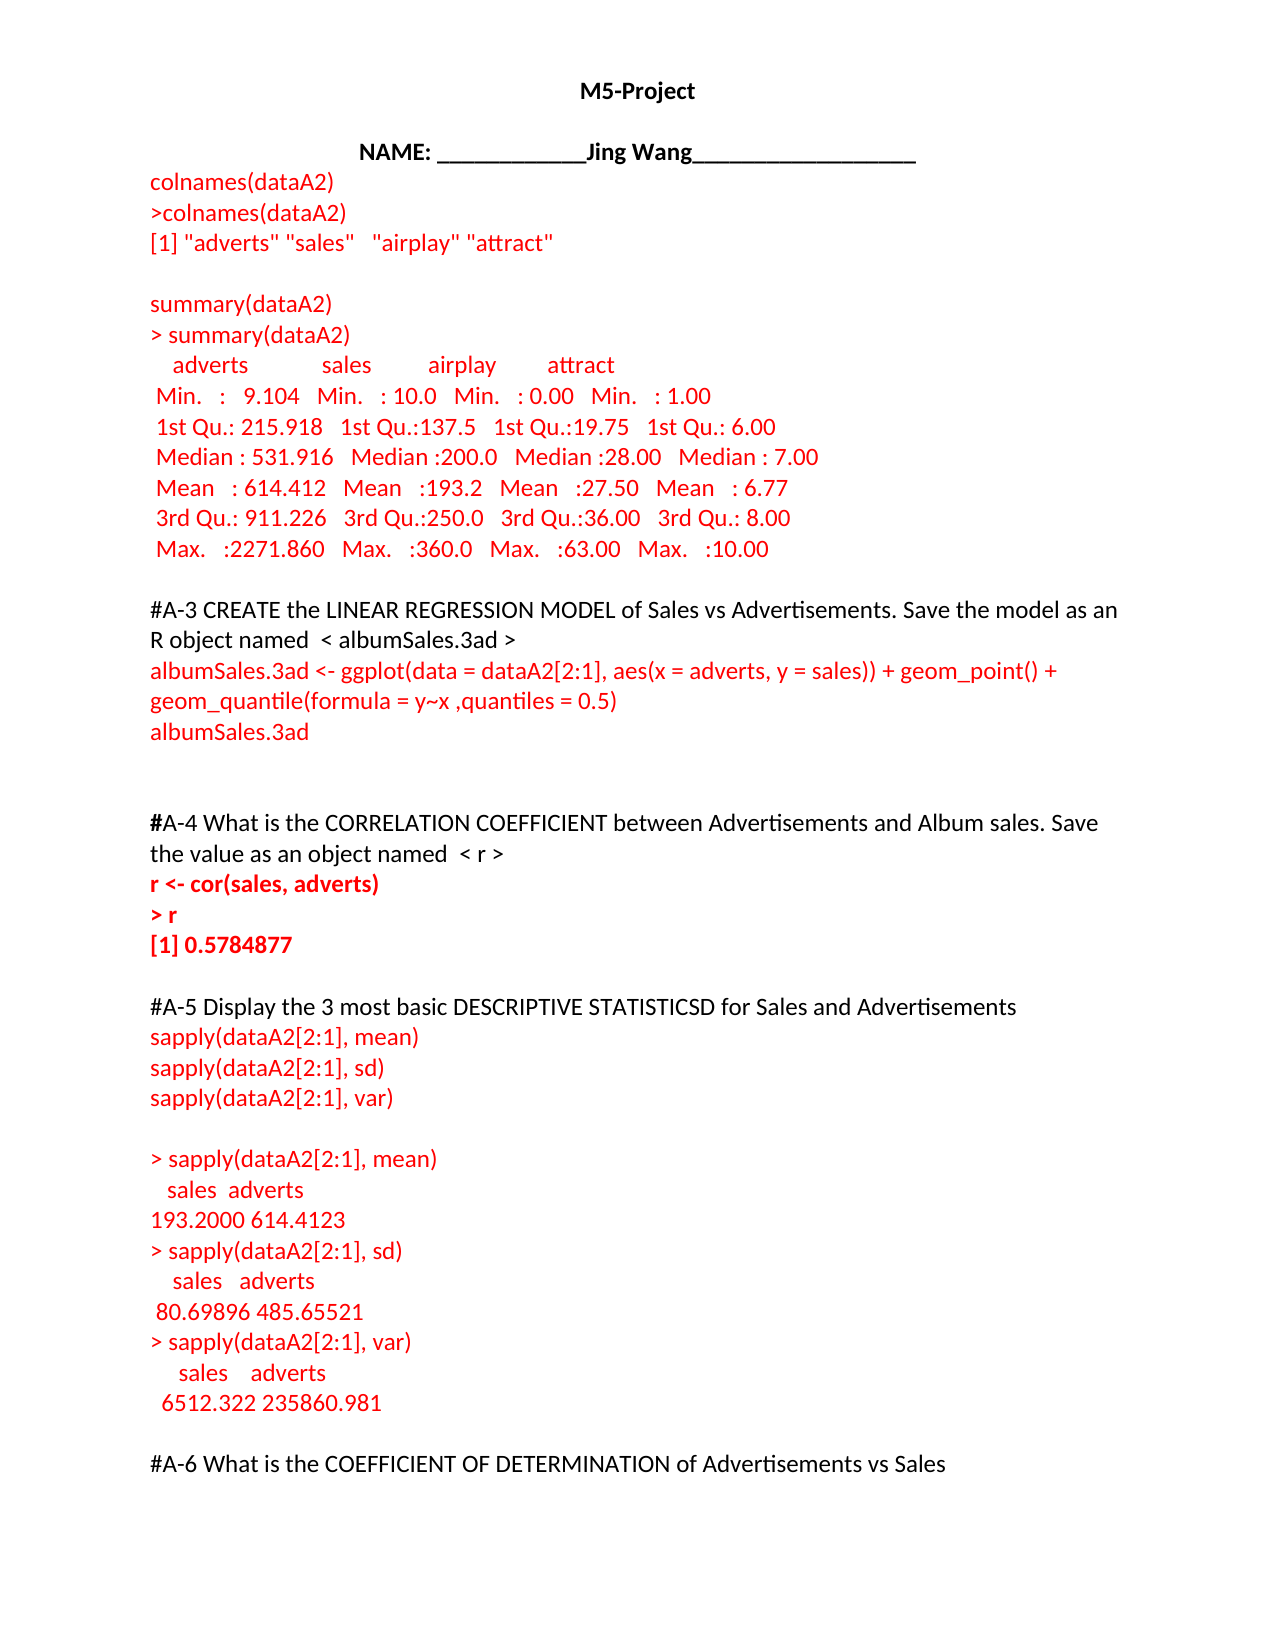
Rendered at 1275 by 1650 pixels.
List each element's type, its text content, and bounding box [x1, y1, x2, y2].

text sales adverts [150, 1357, 1125, 1387]
text 3rd Qu.: 911.226 3rd Qu.:250.0 3rd Qu.:36.00 3rd Qu.: 8.00 [150, 502, 1125, 533]
text 1st Qu.: 215.918 1st Qu.:137.5 1st Qu.:19.75 1st Qu.: 6.00 [150, 411, 1125, 441]
text Min. : 9.104 Min. : 10.0 Min. : 0.00 Min. : 1.00 [150, 380, 1125, 411]
text 6512.322 235860.981 [150, 1387, 1125, 1418]
text colnames(dataA2) [150, 167, 1125, 197]
text 193.2000 614.4123 [150, 1204, 1125, 1235]
text adverts sales airplay attract [150, 350, 1125, 380]
text albumSales.3ad <- ggplot(data = dataA2[2:1], aes(x = adverts, y = sales)) + geom_point() + geom_quantile(formula = y~x ,quantiles = 0.5) [150, 655, 1125, 716]
text 80.69896 485.65521 [150, 1296, 1125, 1326]
text #A-4 What is the CORRELATION COEFFICIENT between Advertisements and Album sales. Save the value as an object named < r > [150, 807, 1125, 868]
text >colnames(dataA2) [150, 197, 1125, 228]
text sales adverts [150, 1265, 1125, 1296]
text #A-5 Display the 3 most basic DESCRIPTIVE STATISTICSD for Sales and Advertisements [150, 991, 1125, 1021]
text > r [150, 899, 1125, 929]
text #A-3 CREATE the LINEAR REGRESSION MODEL of Sales vs Advertisements. Save the model as an R object named < albumSales.3ad > [150, 594, 1125, 655]
text r <- cor(sales, adverts) [150, 868, 1125, 899]
text > sapply(dataA2[2:1], mean) [150, 1143, 1125, 1174]
text sapply(dataA2[2:1], mean) [150, 1021, 1125, 1052]
text Median : 531.916 Median :200.0 Median :28.00 Median : 7.00 [150, 441, 1125, 472]
text > sapply(dataA2[2:1], var) [150, 1326, 1125, 1357]
text Mean : 614.412 Mean :193.2 Mean :27.50 Mean : 6.77 [150, 472, 1125, 502]
text sapply(dataA2[2:1], sd) [150, 1052, 1125, 1082]
text summary(dataA2) [150, 289, 1125, 319]
text sapply(dataA2[2:1], var) [150, 1082, 1125, 1113]
text > sapply(dataA2[2:1], sd) [150, 1235, 1125, 1265]
text [1] 0.5784877 [150, 929, 1125, 960]
text #A-6 What is the COEFFICIENT OF DETERMINATION of Advertisements vs Sales [150, 1448, 1125, 1479]
text Max. :2271.860 Max. :360.0 Max. :63.00 Max. :10.00 [150, 533, 1125, 563]
text [1] "adverts" "sales" "airplay" "attract" [150, 228, 1125, 258]
text sales adverts [150, 1174, 1125, 1204]
text > summary(dataA2) [150, 319, 1125, 350]
text albumSales.3ad [150, 716, 1125, 746]
